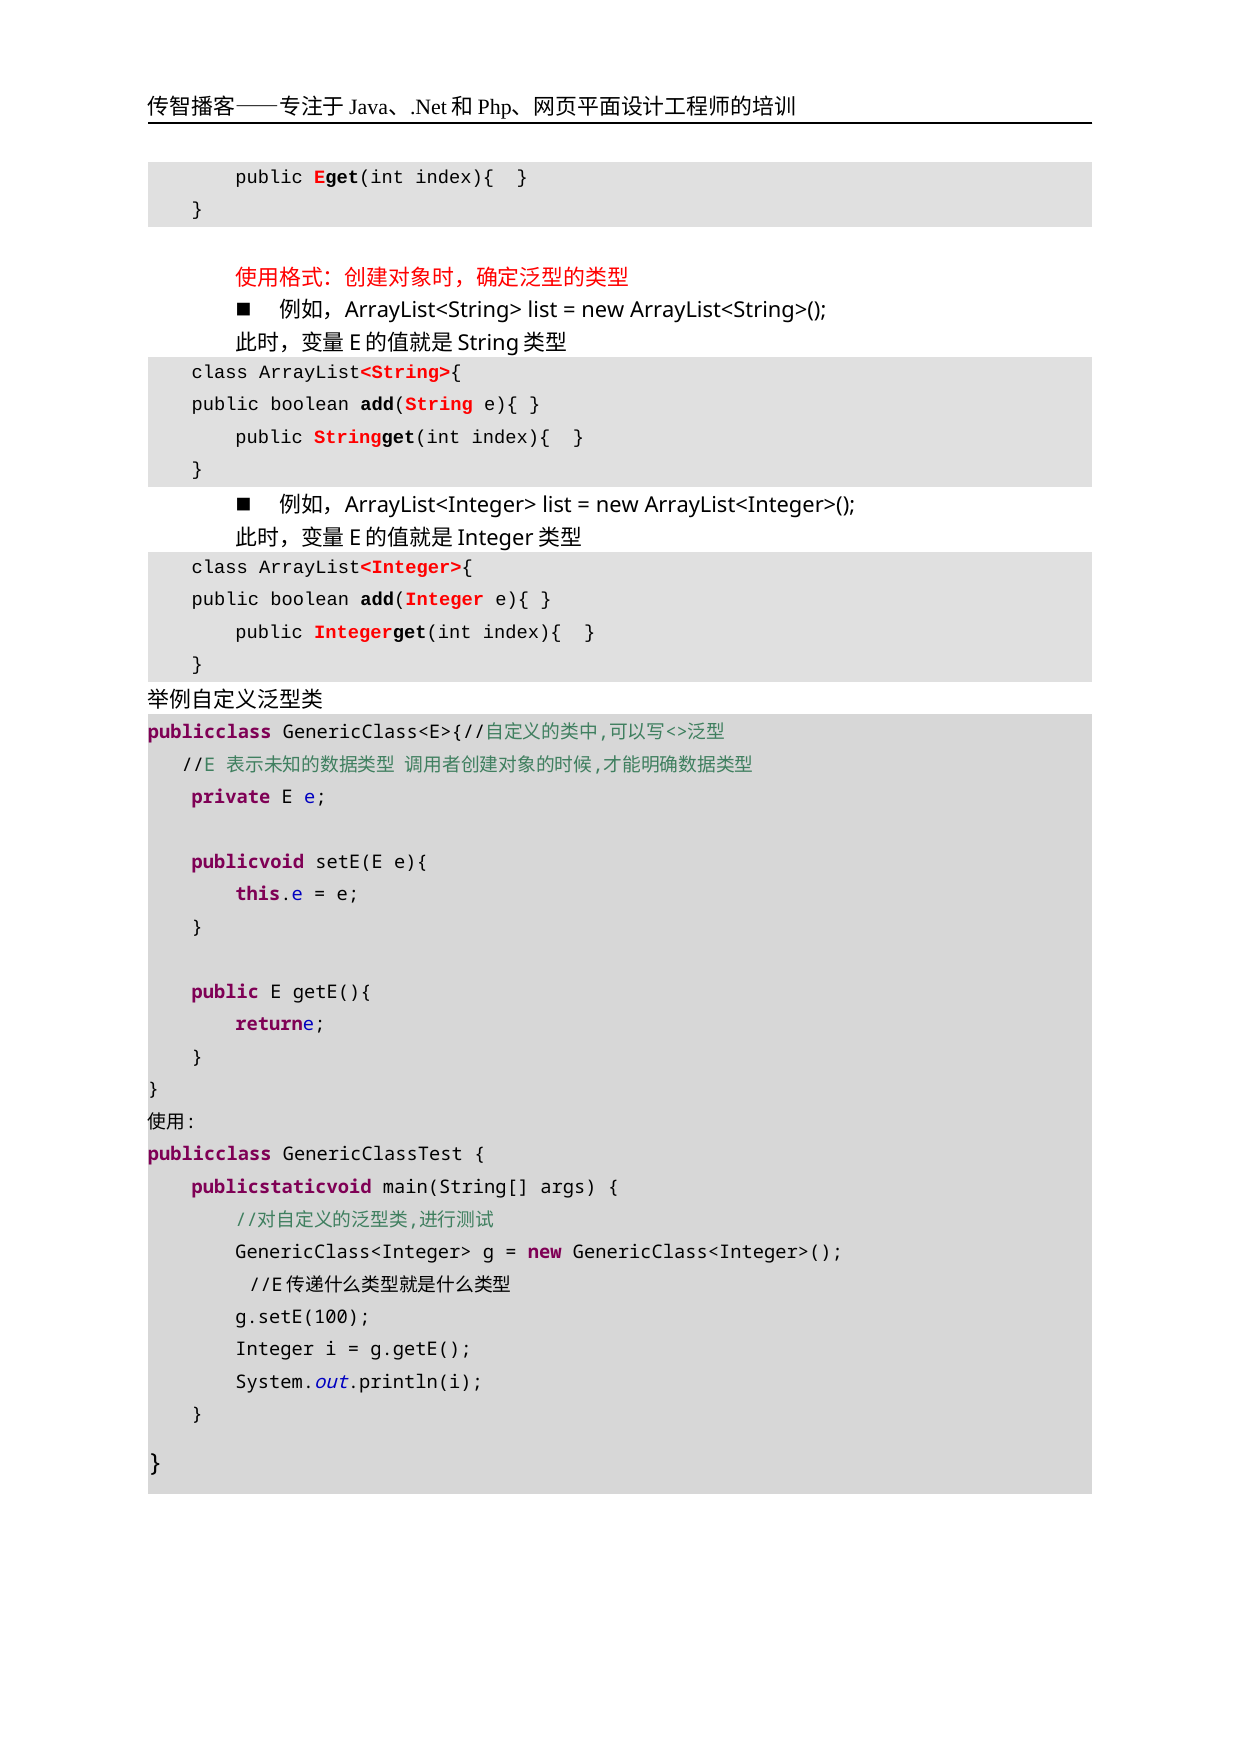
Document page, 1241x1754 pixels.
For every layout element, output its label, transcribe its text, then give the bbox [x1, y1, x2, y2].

list 此时，变量E的值就是Integer类型 [235, 519, 1092, 552]
text g.setE(100); [148, 1299, 1092, 1332]
list 例如，ArrayList<String> list = new ArrayList<String>(); [235, 292, 1092, 324]
text public Eget(int index){ } [148, 162, 1092, 194]
text } [148, 1397, 1092, 1429]
text public boolean add(Integer e){ } [148, 584, 1092, 617]
list 使用: [148, 1104, 1092, 1137]
text public Integerget(int index){ } [148, 617, 1092, 649]
list 此时，变量E的值就是String类型 [235, 324, 1092, 357]
text } [148, 649, 1092, 682]
text System.out.println(i); [148, 1364, 1092, 1397]
text GenericClass<Integer> g = new GenericClass<Integer>(); [148, 1234, 1092, 1267]
text } [148, 909, 1092, 942]
list 例如，ArrayList<Integer> list = new ArrayList<Integer>(); [235, 487, 1092, 519]
text this.e = e; [148, 877, 1092, 909]
text //E 表示未知的数据类型 调用者创建对象的时候,才能明确数据类型 [148, 747, 1092, 779]
text public E getE(){ [148, 974, 1092, 1007]
text class ArrayList<Integer>{ [148, 552, 1092, 584]
text publicstaticvoid main(String[] args) { [148, 1169, 1092, 1202]
text } [148, 194, 1092, 227]
text } [148, 454, 1092, 487]
text publicclass GenericClassTest { [148, 1137, 1092, 1169]
text } [148, 1039, 1092, 1072]
text 使用格式：创建对象时，确定泛型的类型 [191, 259, 1092, 292]
text class ArrayList<String>{ [148, 357, 1092, 389]
text Integer i = g.getE(); [148, 1332, 1092, 1364]
text public boolean add(String e){ } [148, 389, 1092, 422]
list } [148, 1072, 1092, 1104]
text //对自定义的泛型类,进行测试 [148, 1202, 1092, 1234]
list } [148, 1429, 1092, 1494]
list 举例自定义泛型类 [148, 682, 1092, 714]
text //E传递什么类型就是什么类型 [148, 1267, 1092, 1299]
text private E e; [148, 779, 1092, 812]
text publicclass GenericClass<E>{//自定义的类中,可以写<>泛型 [148, 714, 1092, 747]
text returne; [148, 1007, 1092, 1039]
text public Stringget(int index){ } [148, 422, 1092, 454]
text publicvoid setE(E e){ [148, 844, 1092, 877]
